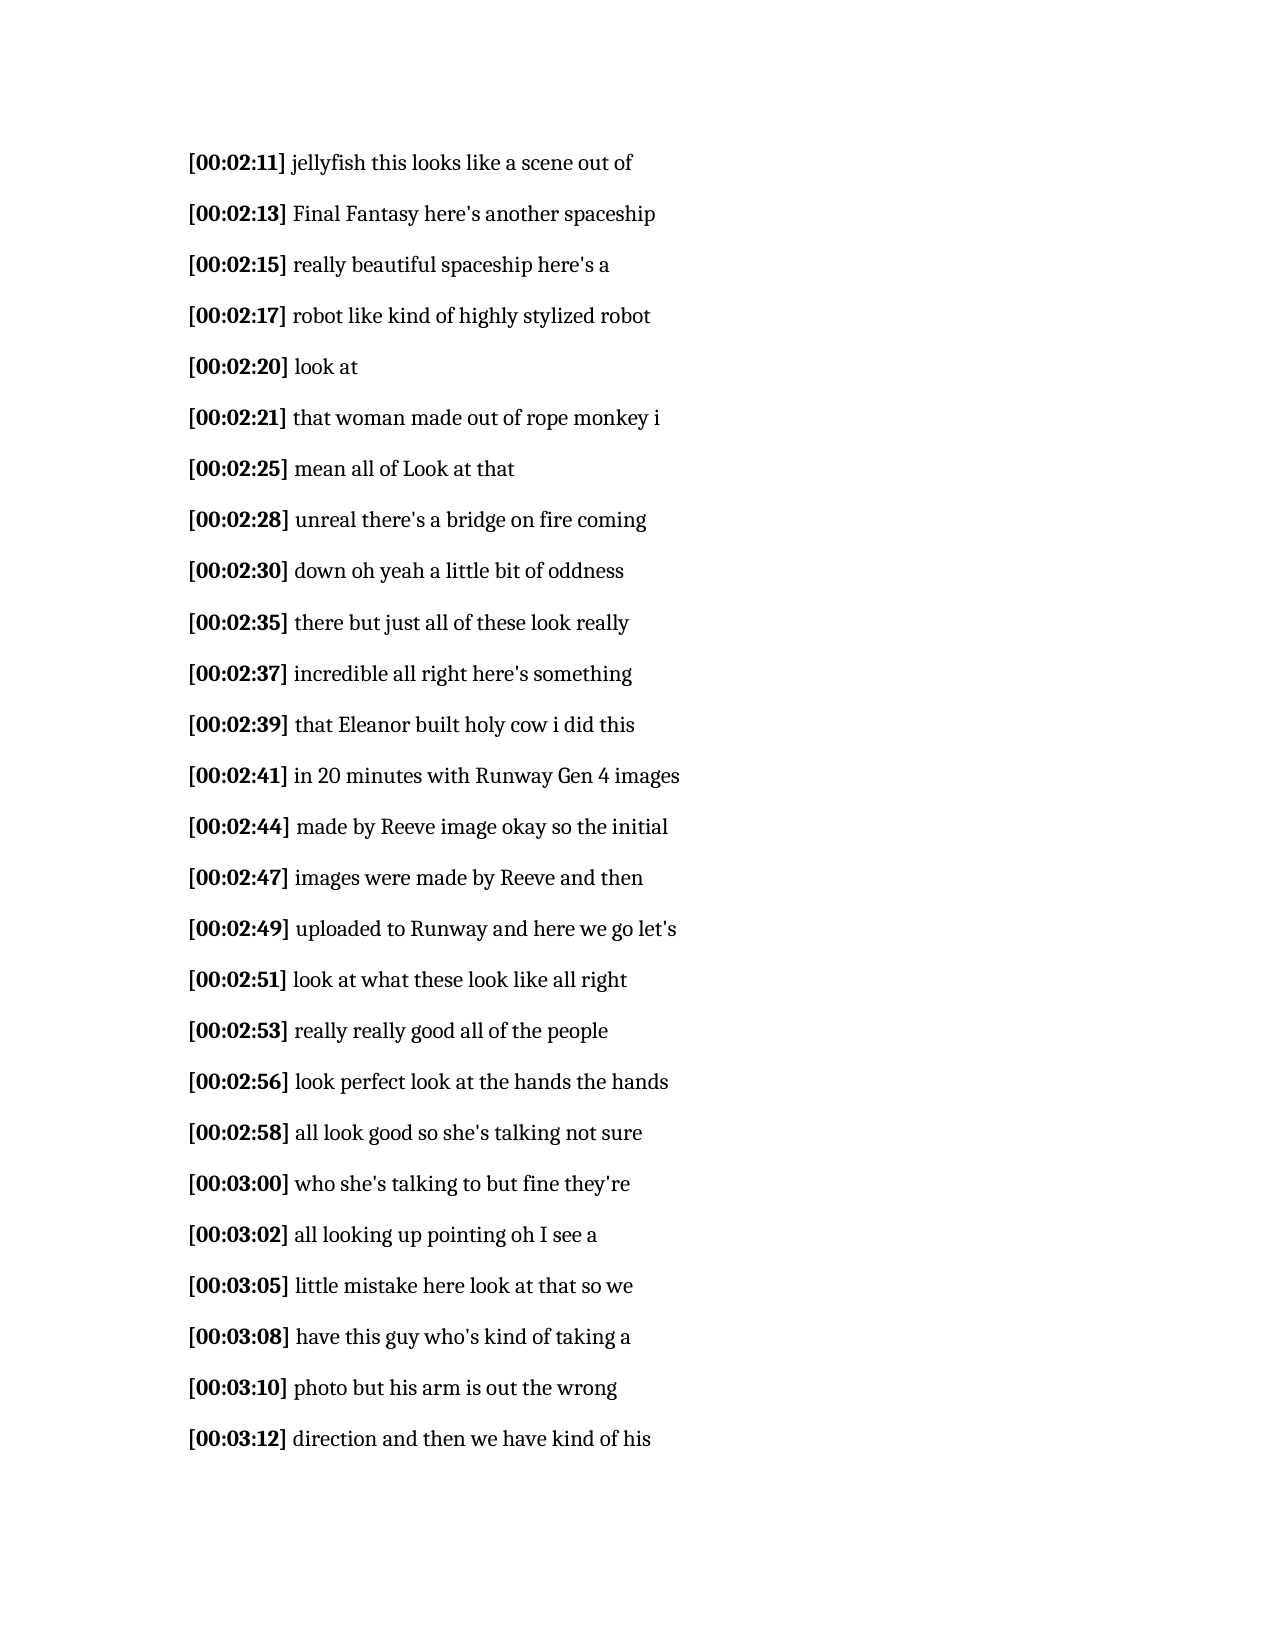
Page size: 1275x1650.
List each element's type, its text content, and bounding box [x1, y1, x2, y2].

text [00:03:02] all looking up pointing oh I see a [187, 1222, 1087, 1248]
text [00:02:37] incredible all right here's something [187, 660, 1087, 687]
text [00:02:51] look at what these look like all right [187, 967, 1087, 993]
text [00:02:56] look perfect look at the hands the hands [187, 1069, 1087, 1095]
text [00:02:11] jellyfish this looks like a scene out of [187, 150, 1087, 176]
text [00:03:00] who she's talking to but fine they're [187, 1171, 1087, 1197]
text [00:02:44] made by Reeve image okay so the initial [187, 813, 1087, 840]
text [00:03:08] have this guy who's kind of taking a [187, 1324, 1087, 1350]
text [00:02:28] unreal there's a bridge on fire coming [187, 507, 1087, 534]
text [00:02:35] there but just all of these look really [187, 609, 1087, 636]
text [00:02:15] really beautiful spaceship here's a [187, 252, 1087, 278]
text [00:02:58] all look good so she's talking not sure [187, 1120, 1087, 1146]
text [00:02:53] really really good all of the people [187, 1018, 1087, 1044]
text [00:02:30] down oh yeah a little bit of oddness [187, 558, 1087, 585]
text [00:02:47] images were made by Reeve and then [187, 864, 1087, 891]
text [00:02:25] mean all of Look at that [187, 456, 1087, 483]
text [00:02:39] that Eleanor built holy cow i did this [187, 711, 1087, 738]
text [00:03:05] little mistake here look at that so we [187, 1273, 1087, 1299]
text [00:03:10] photo but his arm is out the wrong [187, 1375, 1087, 1401]
text [00:02:20] look at [187, 354, 1087, 381]
text [00:02:49] uploaded to Runway and here we go let's [187, 916, 1087, 942]
text [00:02:13] Final Fantasy here's another spaceship [187, 201, 1087, 227]
text [00:02:17] robot like kind of highly stylized robot [187, 303, 1087, 329]
text [00:02:41] in 20 minutes with Runway Gen 4 images [187, 762, 1087, 789]
text [00:03:12] direction and then we have kind of his [187, 1426, 1087, 1452]
text [00:02:21] that woman made out of rope monkey i [187, 405, 1087, 432]
